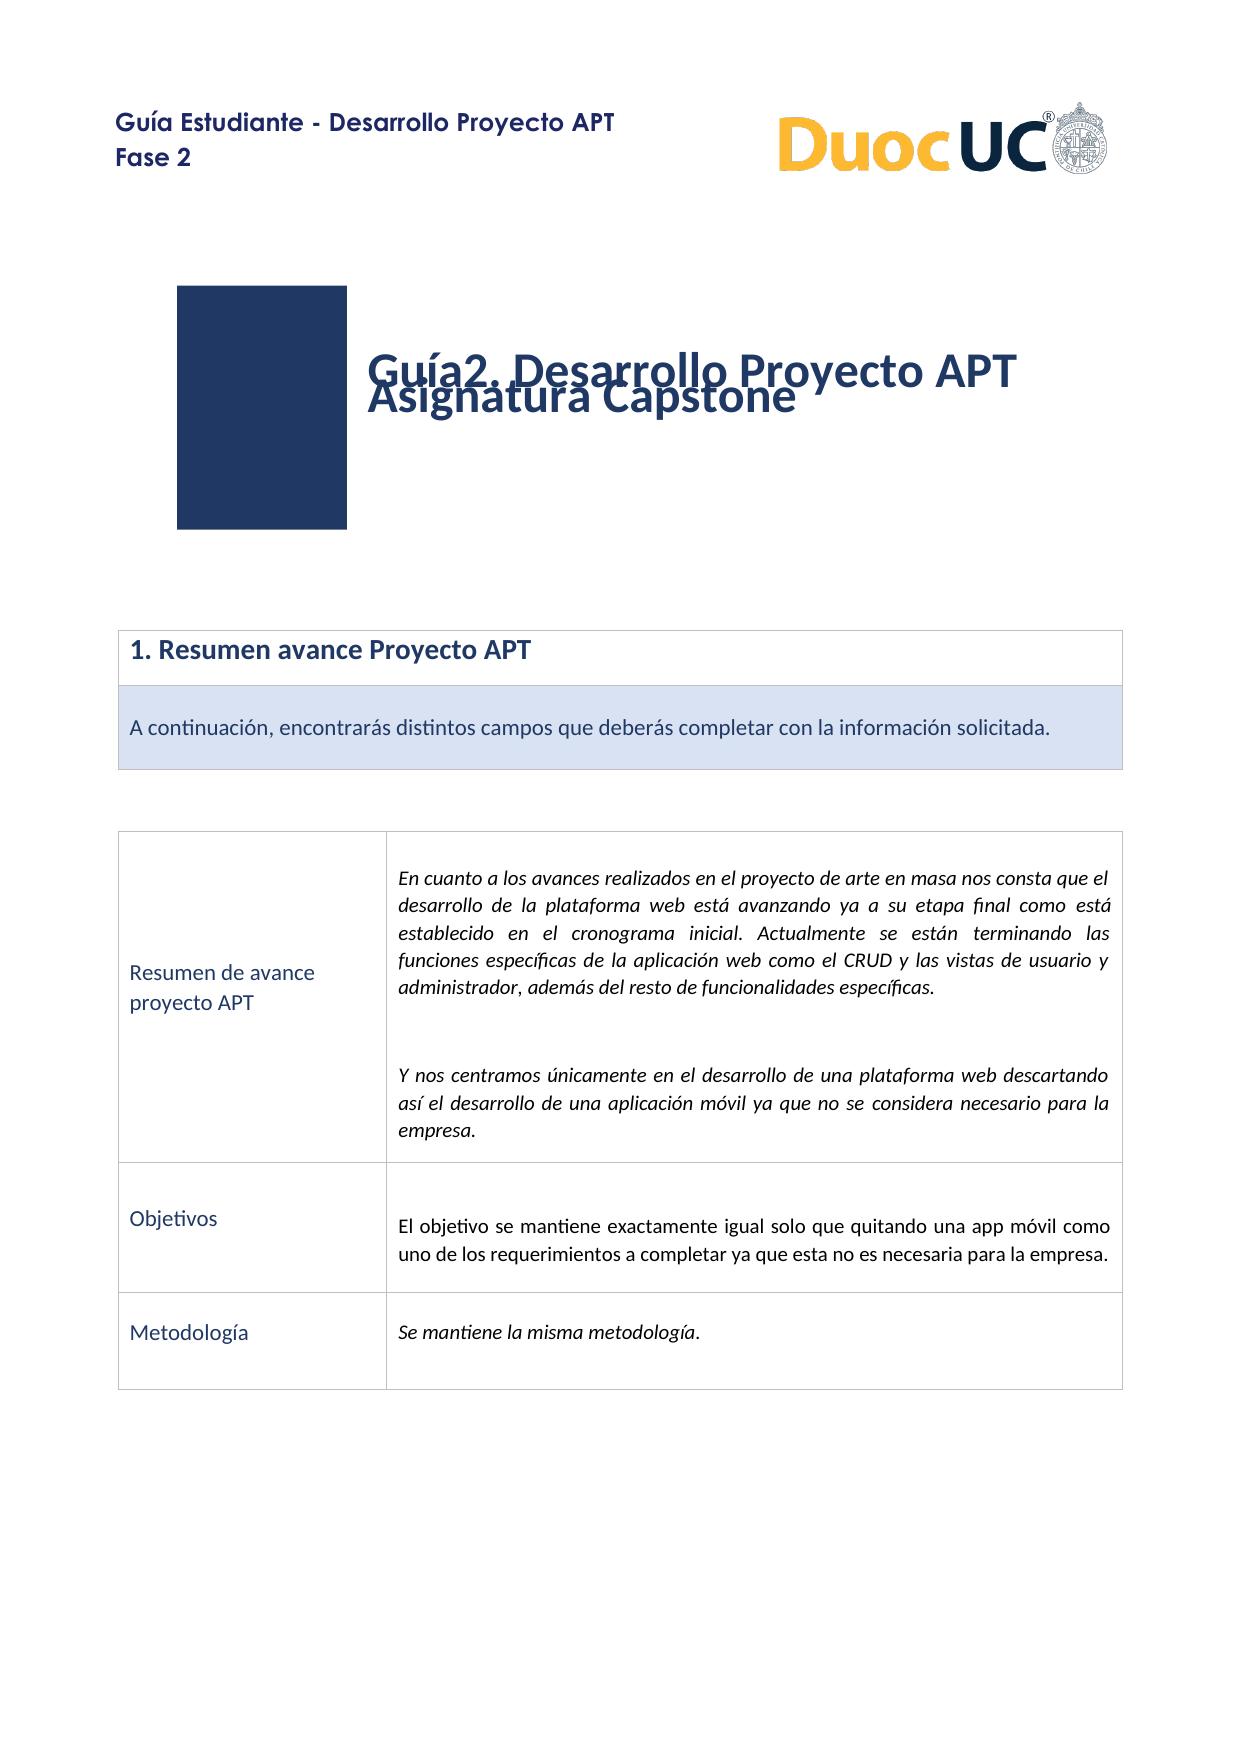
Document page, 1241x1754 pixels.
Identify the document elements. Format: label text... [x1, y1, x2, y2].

table_header 1. Resumen avance Proyecto APT [119, 631, 1122, 685]
table_cell Se mantiene la misma metodología. [387, 1293, 1122, 1389]
table_cell Metodología [119, 1293, 386, 1389]
picture [779, 102, 1107, 174]
table_cell Objetivos [119, 1163, 386, 1292]
table_cell A continuación, encontrarás distintos campos que deberás completar con la información solicitada. [119, 686, 1122, 769]
table_header Resumen de avance proyecto APT [119, 832, 386, 1162]
table_cell El objetivo se mantiene exactamente igual solo que quitando una app móvil como uno de los requerimientos a completar ya que esta no es necesaria para la empresa. [387, 1163, 1122, 1292]
table_header En cuanto a los avances realizados en el proyecto de arte en masa nos consta que el desarrollo de la plataforma web está avanzando ya a su etapa final como está establecido en el cronograma inicial. Actualmente se están terminando las funciones específicas de la aplicación web como el CRUD y las vistas de usuario y administrador, además del resto de funcionalidades específicas. Y nos centramos únicamente en el desarrollo de una plataforma web descartando así el desarrollo de una aplicación móvil ya que no se considera necesario para la empresa. [387, 832, 1122, 1162]
